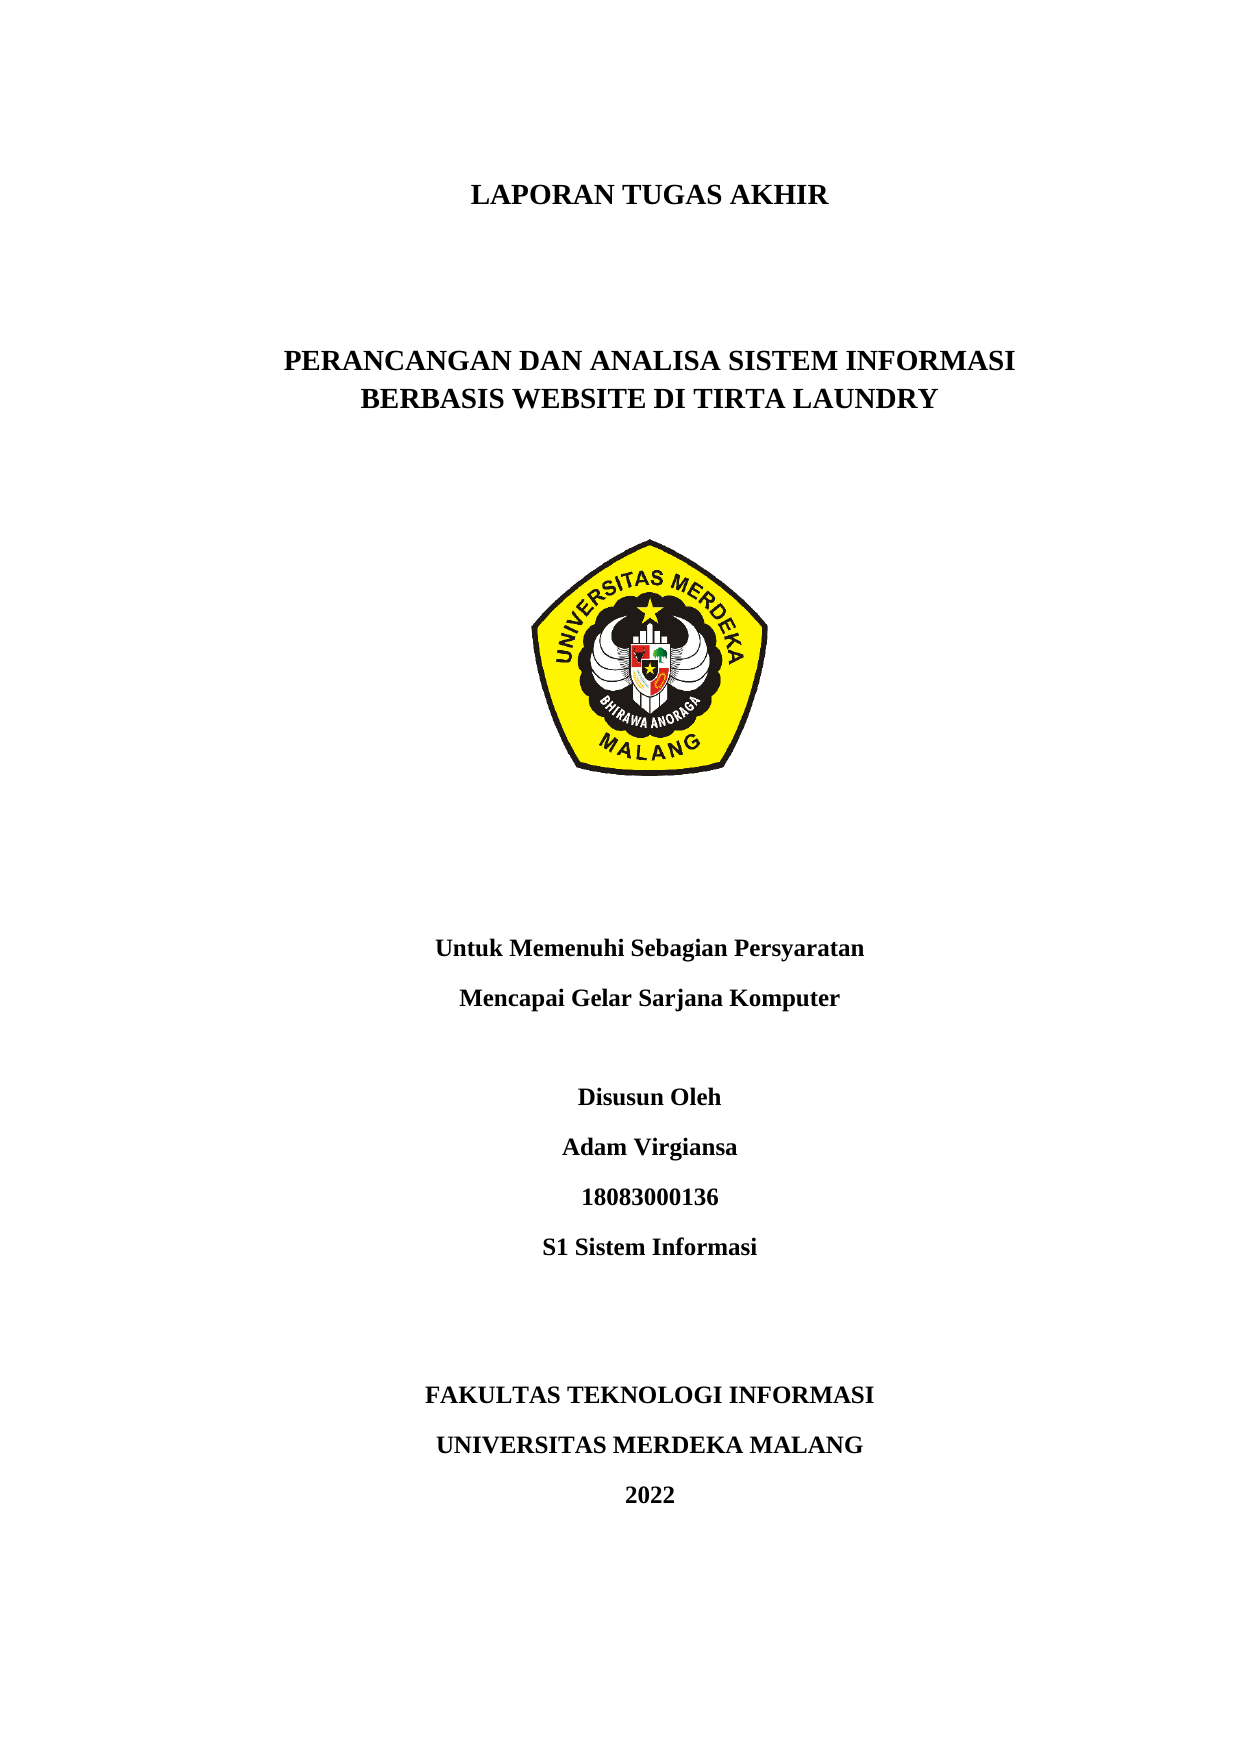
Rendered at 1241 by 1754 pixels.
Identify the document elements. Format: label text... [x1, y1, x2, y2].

text 18083000136 [236, 1182, 1063, 1211]
picture [531, 539, 768, 776]
text FAKULTAS TEKNOLOGI INFORMASI [236, 1381, 1063, 1409]
text Adam Virgiansa [236, 1132, 1063, 1161]
text Mencapai Gelar Sarjana Komputer [236, 983, 1063, 1012]
text S1 Sistem Informasi [236, 1232, 1063, 1260]
text PERANCANGAN DAN ANALISA SISTEM INFORMASI BERBASIS WEBSITE DI TIRTA LAUNDRY [236, 343, 1063, 415]
text UNIVERSITAS MERDEKA MALANG [236, 1430, 1063, 1459]
text 2022 [236, 1480, 1063, 1509]
text LAPORAN TUGAS AKHIR [236, 177, 1063, 211]
text Disusun Oleh [236, 1082, 1063, 1111]
text Untuk Memenuhi Sebagian Persyaratan [236, 933, 1063, 962]
